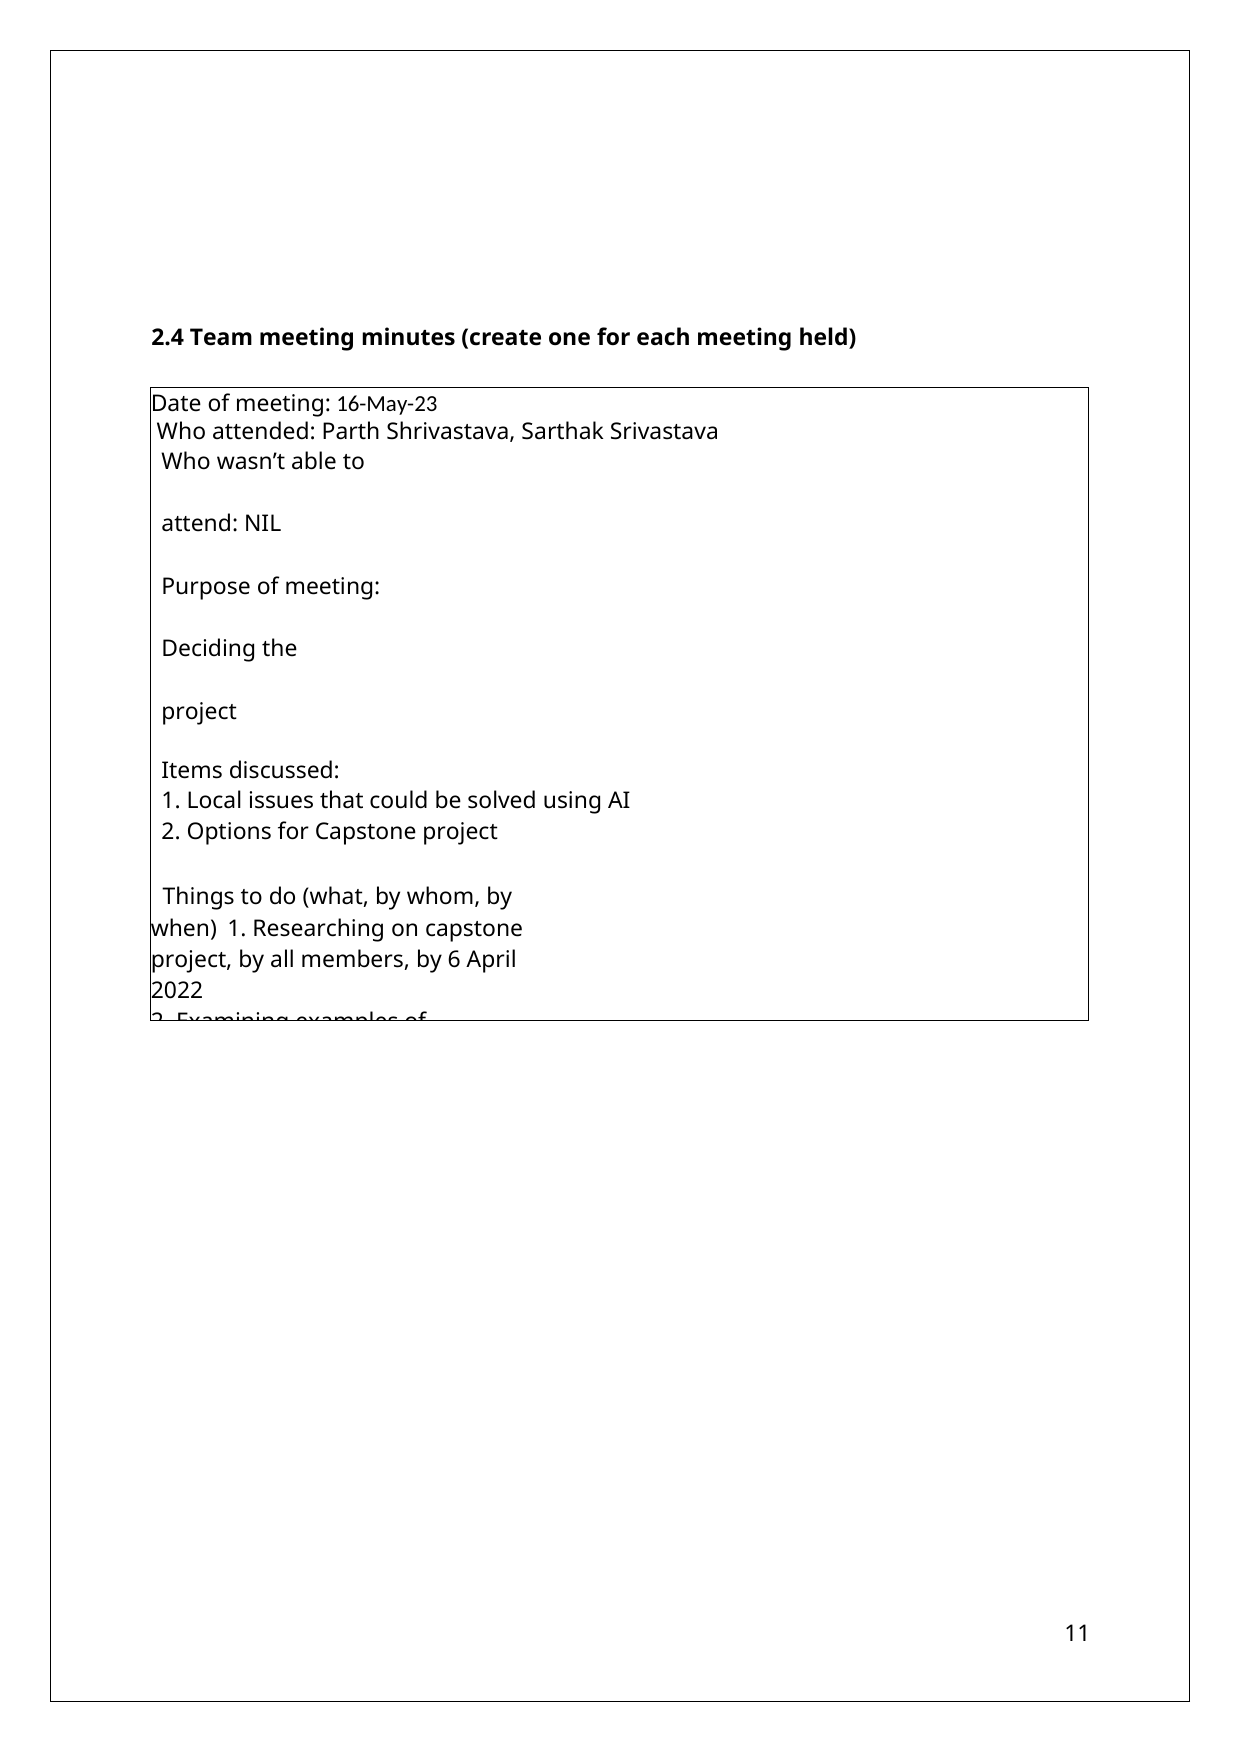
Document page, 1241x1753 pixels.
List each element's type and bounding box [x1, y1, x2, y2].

text [151, 102, 1184, 352]
